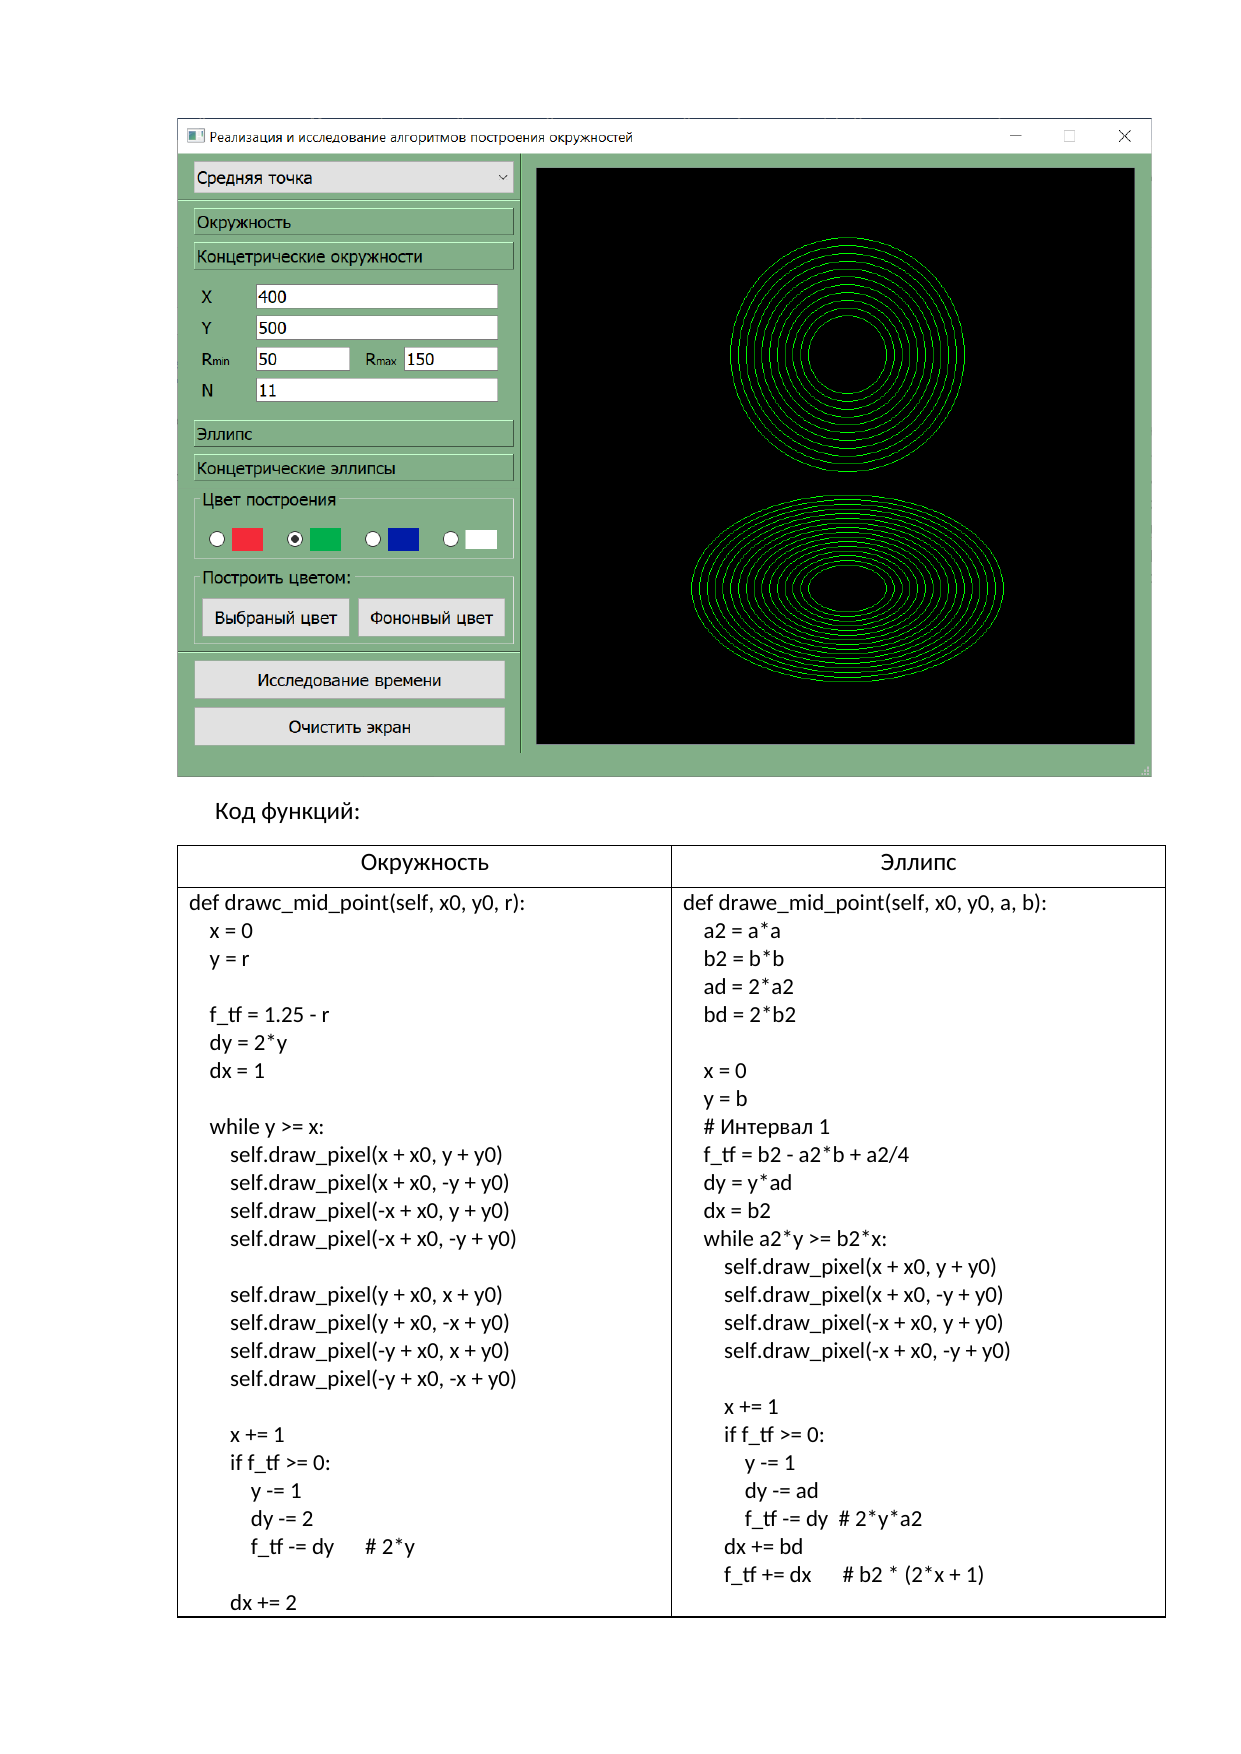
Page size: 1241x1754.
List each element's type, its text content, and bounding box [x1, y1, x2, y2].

picture [177, 118, 1152, 777]
table_header Окружность [178, 846, 671, 887]
text Код функций: [177, 795, 1152, 826]
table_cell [672, 888, 1165, 1616]
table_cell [178, 888, 671, 1616]
table_header Эллипс [672, 846, 1165, 887]
